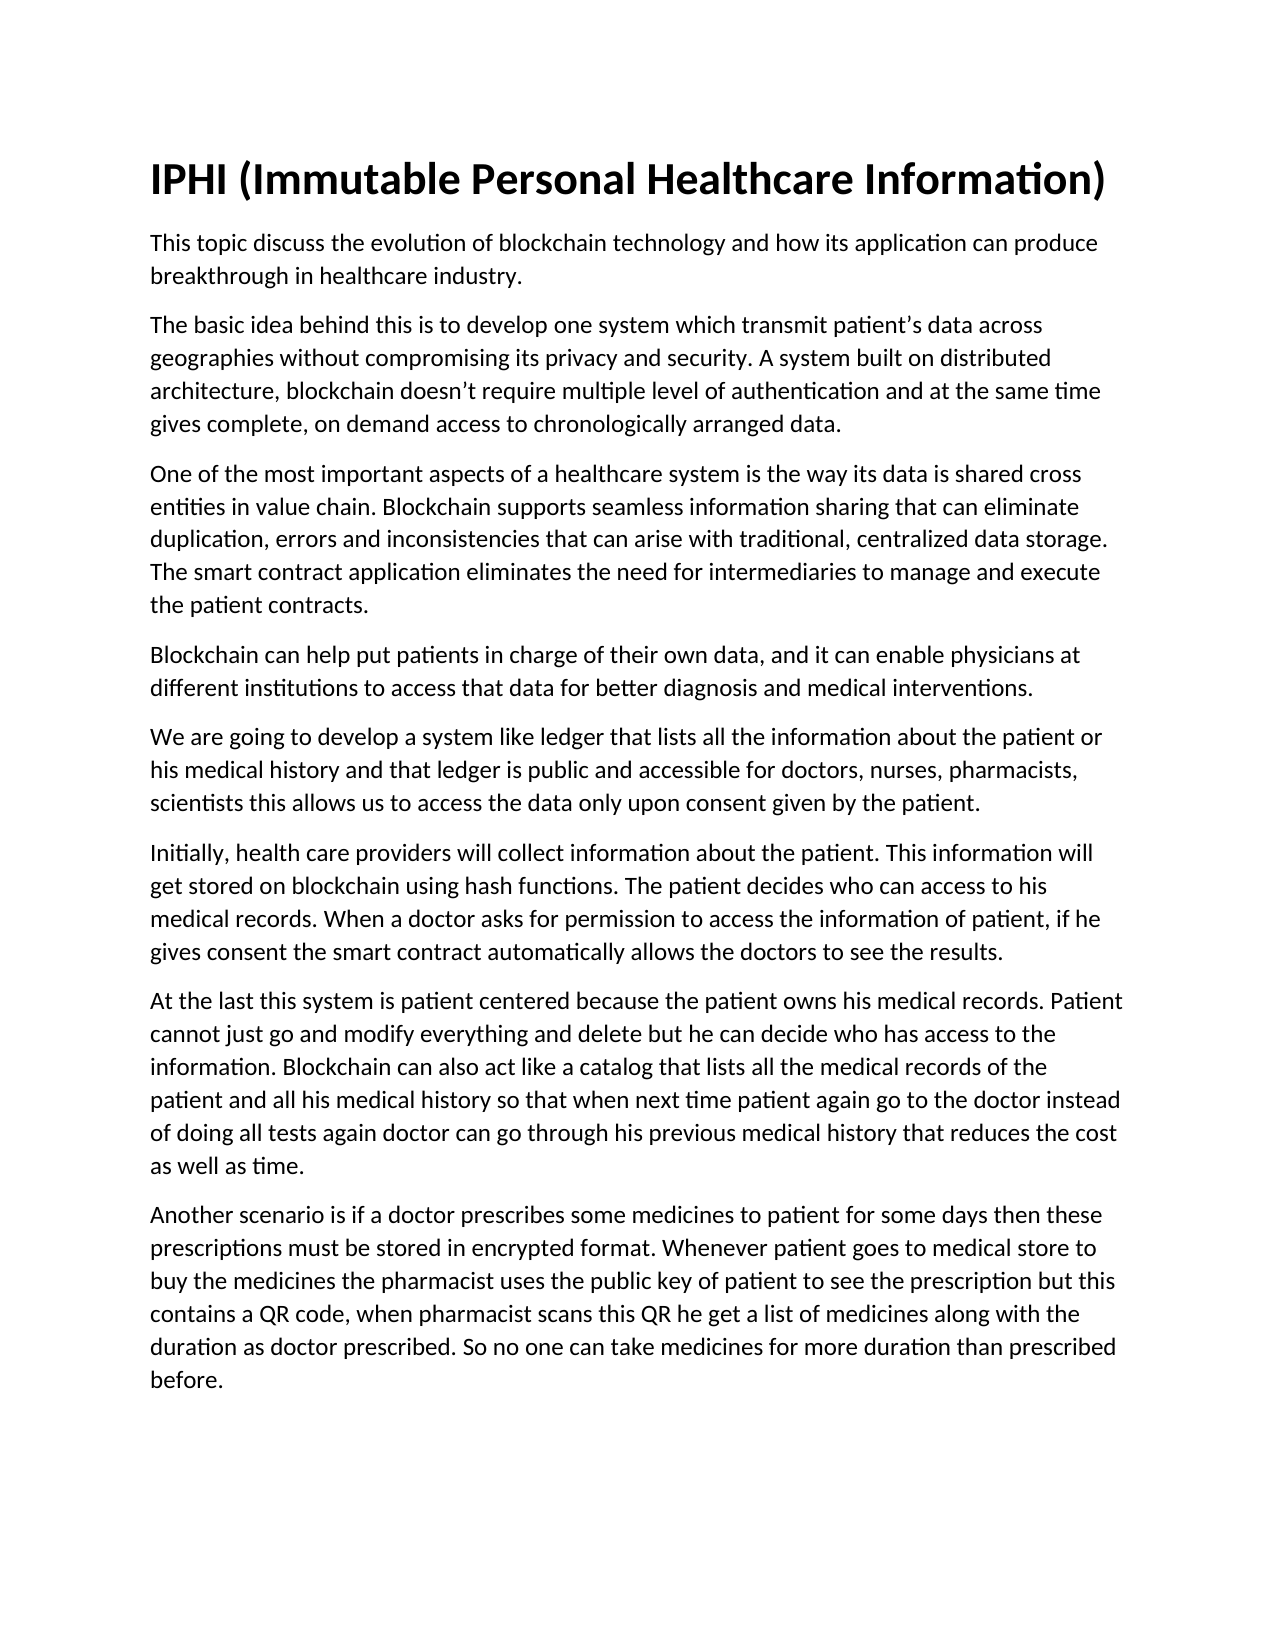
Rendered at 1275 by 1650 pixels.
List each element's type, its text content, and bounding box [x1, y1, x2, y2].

text IPHI (Immutable Personal Healthcare Information) [150, 150, 1125, 206]
text Initially, health care providers will collect information about the patient. This information will get stored on blockchain using hash functions. The patient decides who can access to his medical records. When a doctor asks for permission to access the information of patient, if he gives consent the smart contract automatically allows the doctors to see the results. [150, 837, 1125, 966]
text At the last this system is patient centered because the patient owns his medical records. Patient cannot just go and modify everything and delete but he can decide who has access to the information. Blockchain can also act like a catalog that lists all the medical records of the patient and all his medical history so that when next time patient again go to the doctor instead of doing all tests again doctor can go through his previous medical history that reduces the cost as well as time. [150, 985, 1125, 1180]
text We are going to develop a system like ledger that lists all the information about the patient or his medical history and that ledger is public and accessible for doctors, nurses, pharmacists, scientists this allows us to access the data only upon consent given by the patient. [150, 722, 1125, 818]
text The basic idea behind this is to develop one system which transmit patient’s data across geographies without compromising its privacy and security. A system built on distributed architecture, blockchain doesn’t require multiple level of authentication and at the same time gives complete, on demand access to chronologically arranged data. [150, 309, 1125, 439]
text One of the most important aspects of a healthcare system is the way its data is shared cross entities in value chain. Blockchain supports seamless information sharing that can eliminate duplication, errors and inconsistencies that can arise with traditional, centralized data storage. The smart contract application eliminates the need for intermediaries to manage and execute the patient contracts. [150, 458, 1125, 620]
text This topic discuss the evolution of blockchain technology and how its application can produce breakthrough in healthcare industry. [150, 227, 1125, 290]
text Blockchain can help put patients in charge of their own data, and it can enable physicians at different institutions to access that data for better diagnosis and medical interventions. [150, 639, 1125, 702]
text Another scenario is if a doctor prescribes some medicines to patient for some days then these prescriptions must be stored in encrypted format. Whenever patient goes to medical store to buy the medicines the pharmacist uses the public key of patient to see the prescription but this contains a QR code, when pharmacist scans this QR he get a list of medicines along with the duration as doctor prescribed. So no one can take medicines for more duration than prescribed before. [150, 1199, 1125, 1394]
